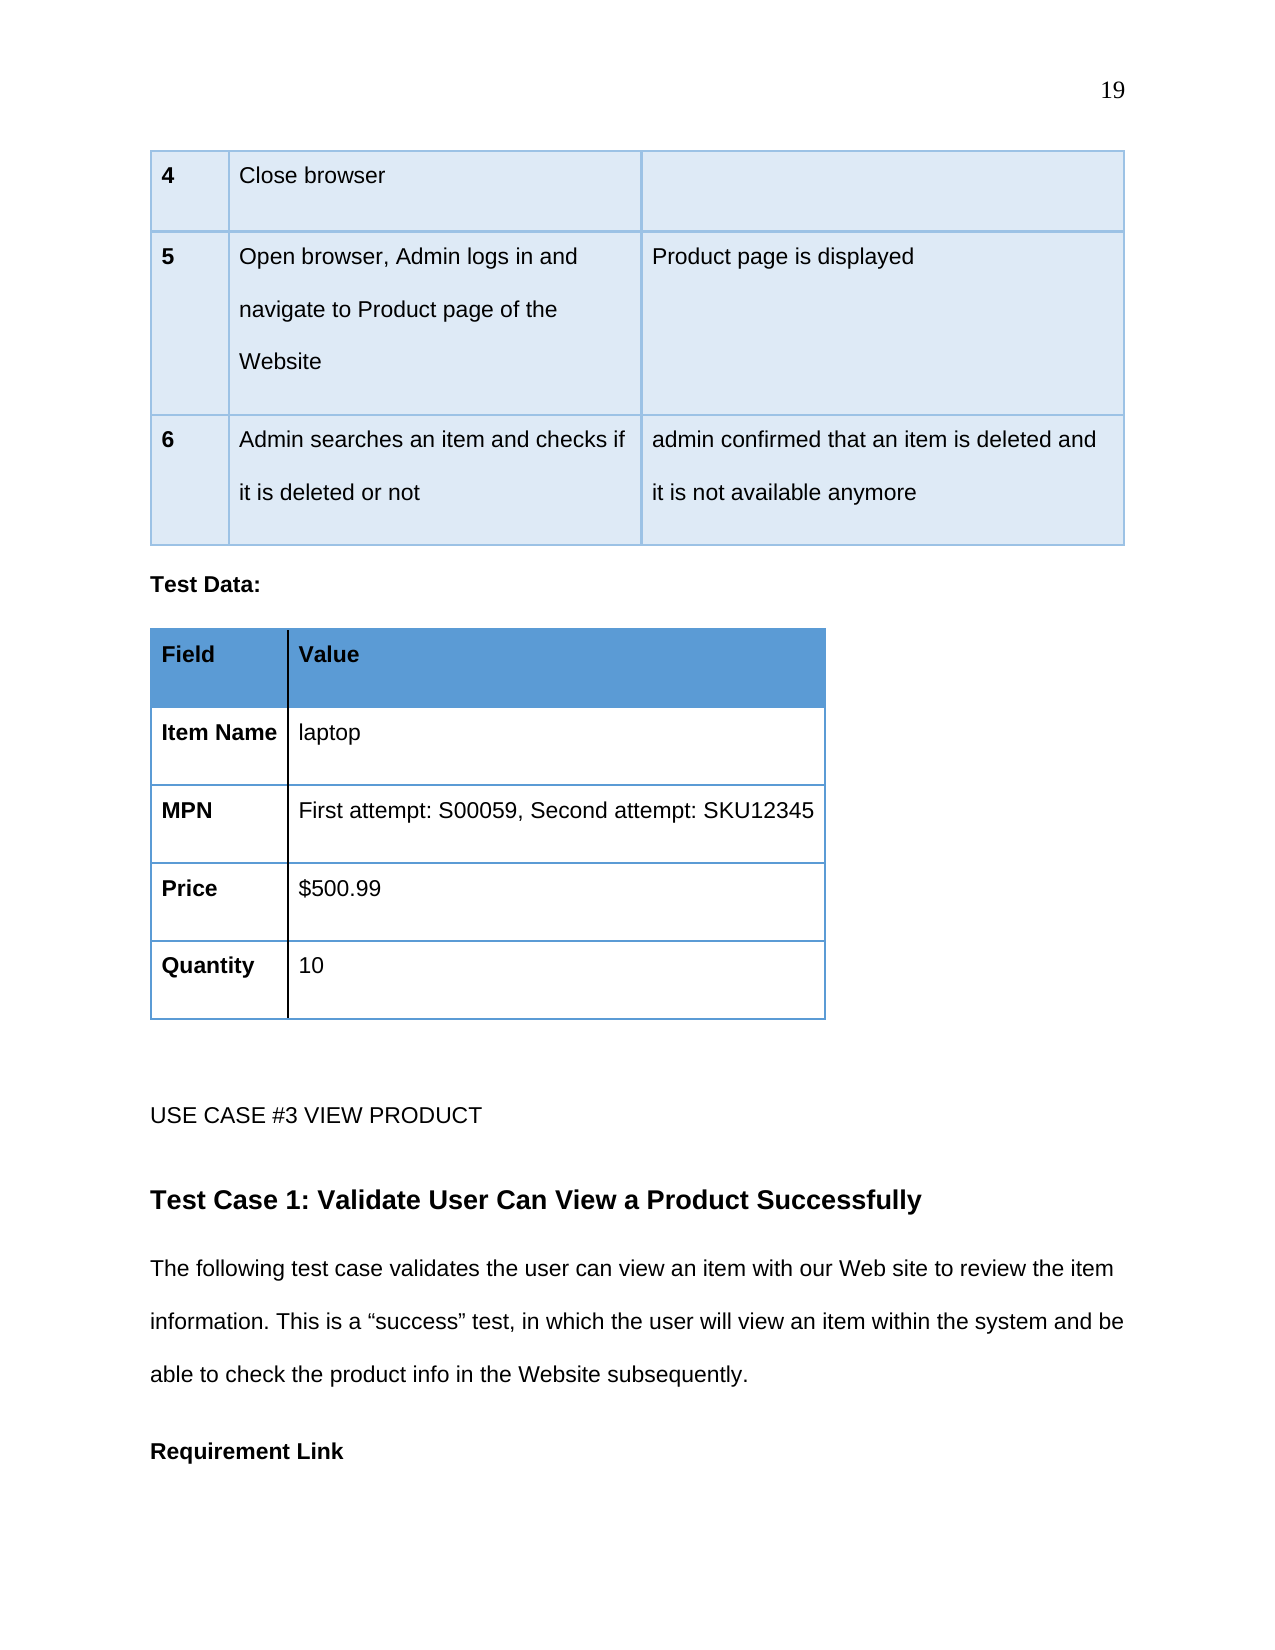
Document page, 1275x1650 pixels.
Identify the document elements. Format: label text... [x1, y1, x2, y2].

table_cell First attempt: S00059, Second attempt: SKU12345 [289, 786, 824, 862]
text Test Case 1: Validate User Can View a Product Successfully [150, 1184, 1125, 1216]
table_cell Quantity [152, 942, 287, 1018]
text Requirement Link [150, 1438, 1125, 1464]
table_cell 6 [152, 416, 228, 544]
table_cell MPN [152, 786, 287, 862]
table_cell laptop [289, 708, 824, 784]
table_cell 10 [289, 942, 824, 1018]
table_cell $500.99 [289, 864, 824, 940]
table_header Field [152, 630, 287, 706]
table_cell 4 [152, 152, 228, 230]
text Test Data: [150, 571, 1125, 598]
text USE CASE #3 VIEW PRODUCT [150, 1102, 1125, 1129]
table_cell Product page is displayed [643, 233, 1123, 414]
table_cell Item Name [152, 708, 287, 784]
table_cell Price [152, 864, 287, 940]
table_cell Open browser, Admin logs in and navigate to Product page of the Website [230, 233, 640, 414]
table_cell [643, 152, 1123, 230]
table_cell Close browser [230, 152, 640, 230]
text The following test case validates the user can view an item with our Web site to review the item information. This is a “success” test, in which the user will view an item within the system and be able to check the product info in the Website subsequently. [150, 1255, 1125, 1387]
table_cell Admin searches an item and checks if it is deleted or not [230, 416, 640, 544]
table_header Value [289, 630, 824, 706]
table_cell 5 [152, 233, 228, 414]
table_cell admin confirmed that an item is deleted and it is not available anymore [643, 416, 1123, 544]
